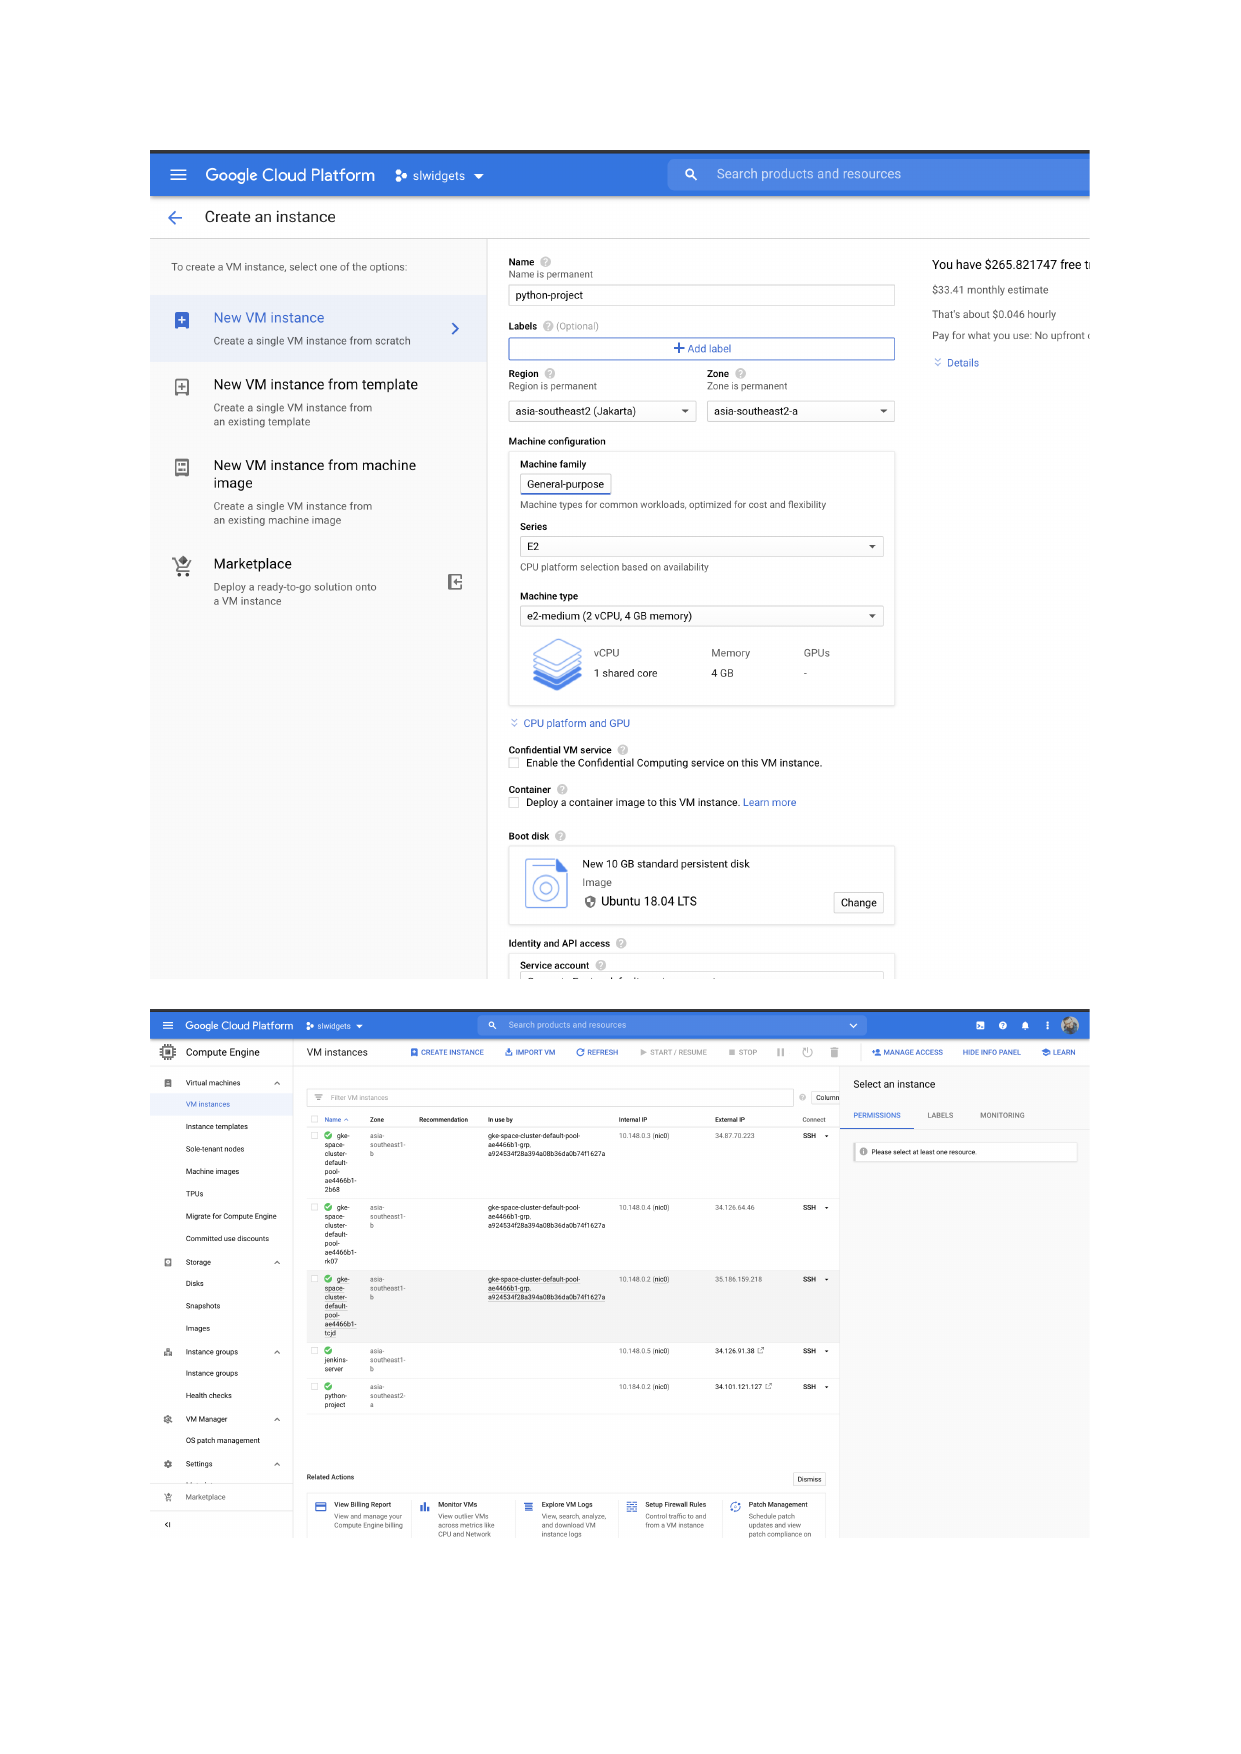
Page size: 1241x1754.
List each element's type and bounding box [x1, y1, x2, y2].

picture [150, 1009, 1090, 1538]
picture [150, 150, 1090, 979]
